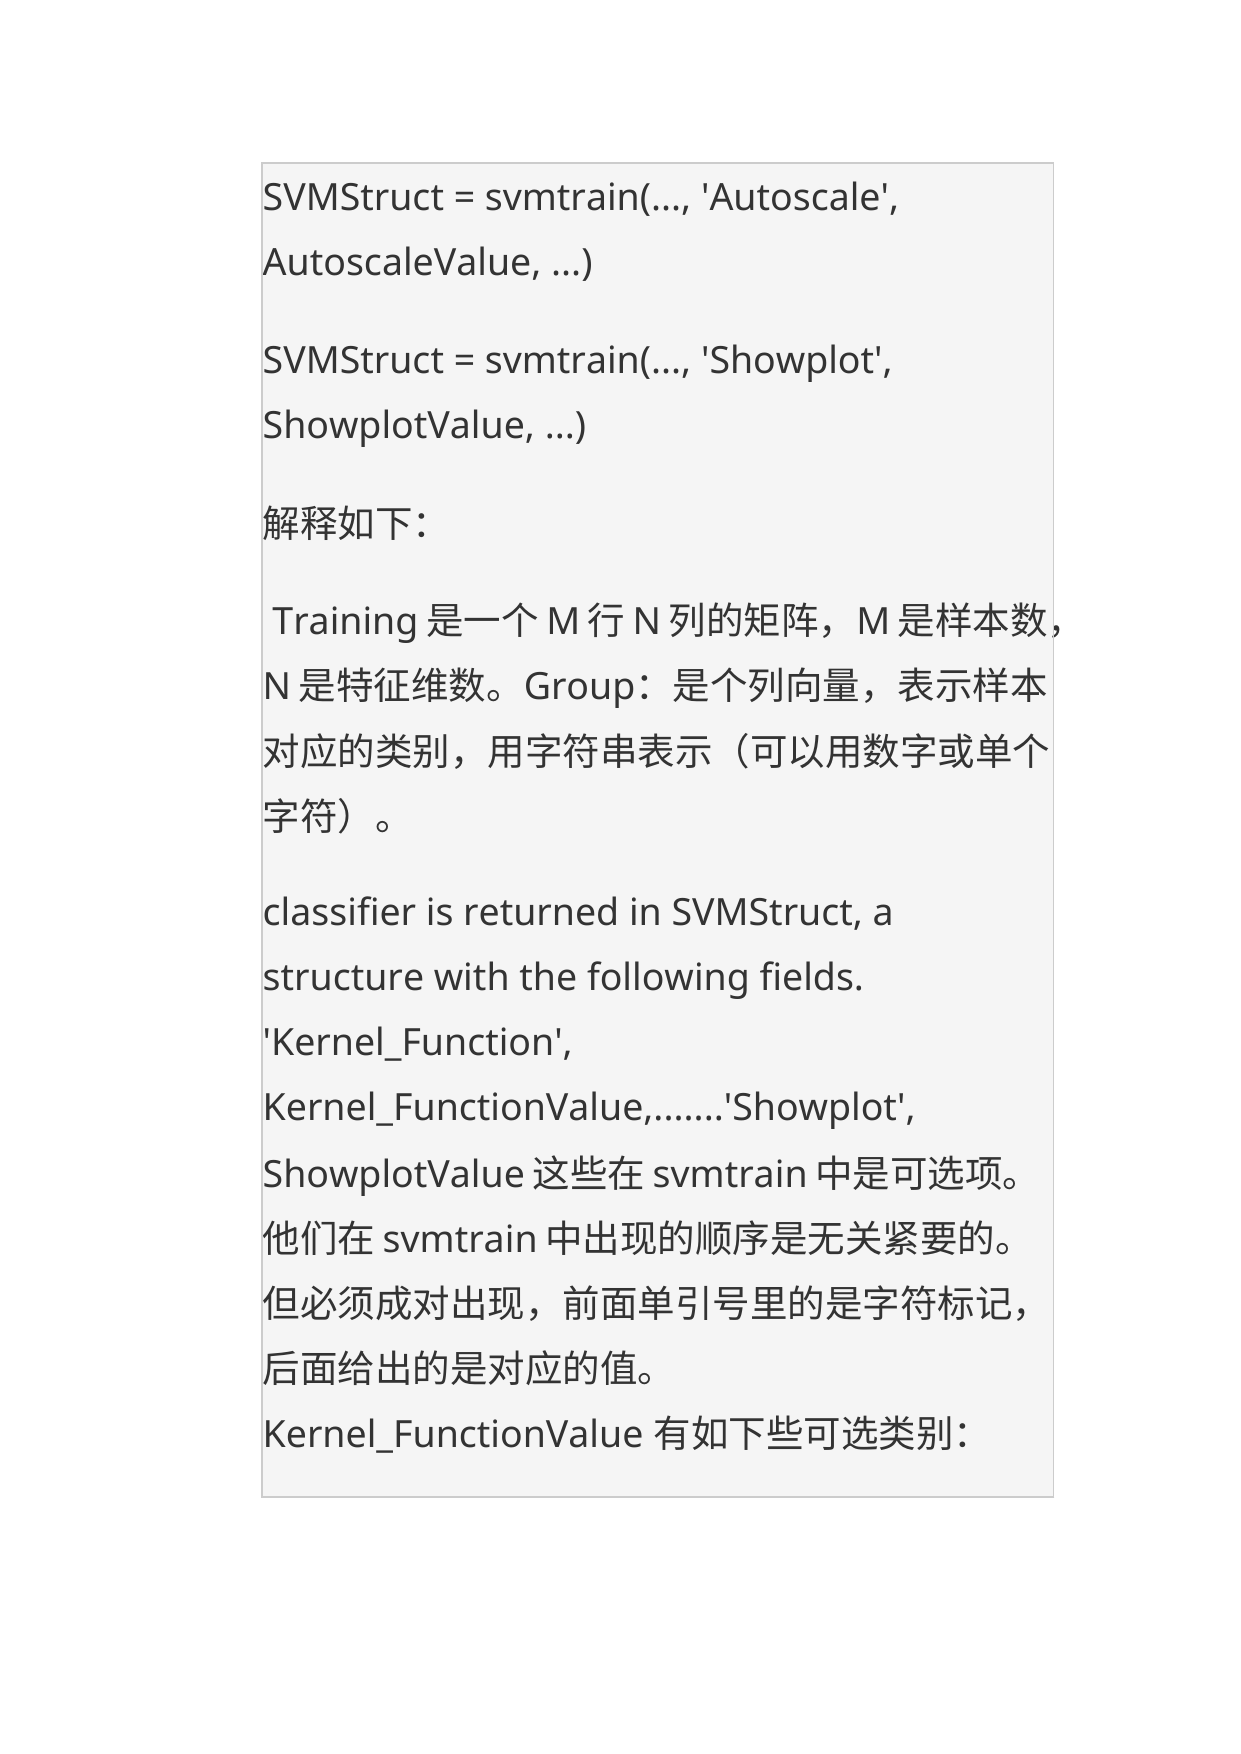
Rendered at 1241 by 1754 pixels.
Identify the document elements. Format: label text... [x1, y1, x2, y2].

text 解释如下： [263, 487, 1053, 552]
text Training是一个M行N列的矩阵，M是样本数，N是特征维数。Group：是个列向量，表示样本对应的类别，用字符串表示（可以用数字或单个字符）。 [263, 584, 1053, 844]
text SVMStruct = svmtrain(..., 'Autoscale', AutoscaleValue, ...) [263, 164, 1053, 292]
text SVMStruct = svmtrain(..., 'Showplot', ShowplotValue, ...) [263, 324, 1053, 454]
text classifier is returned in SVMStruct, a structure with the following fields. 'Kernel_Function', Kernel_FunctionValue,.......'Showplot', ShowplotValue这些在svmtrain中是可选项。他们在svmtrain中出现的顺序是无关紧要的。但必须成对出现，前面单引号里的是字符标记，后面给出的是对应的值。Kernel_FunctionValue 有如下些可选类别： [263, 877, 1053, 1462]
